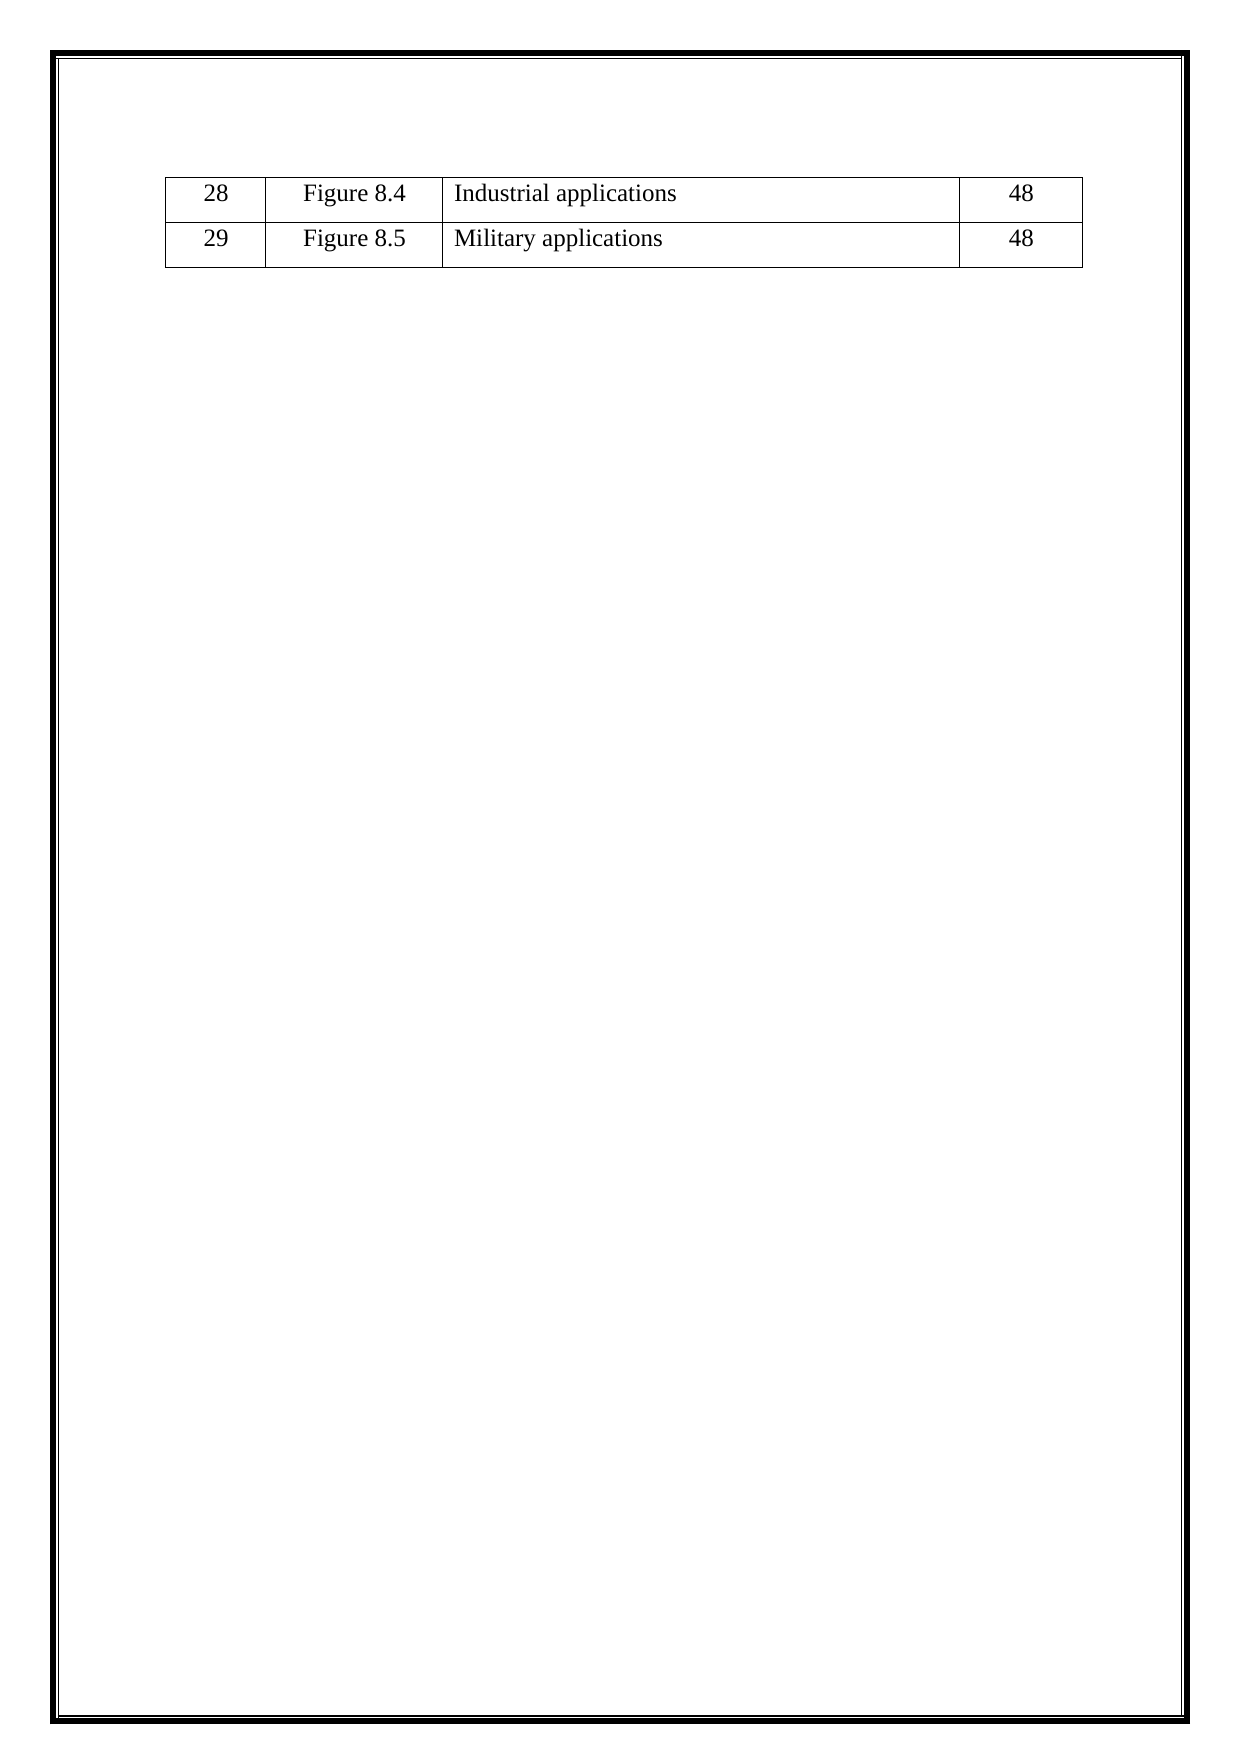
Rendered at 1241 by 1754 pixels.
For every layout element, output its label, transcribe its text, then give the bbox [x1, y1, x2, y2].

table_cell 29 [166, 223, 265, 267]
table_cell Figure 8.4 [266, 178, 442, 222]
table_cell Industrial applications [443, 178, 959, 222]
table_cell 48 [960, 223, 1082, 267]
table_cell Figure 8.5 [266, 223, 442, 267]
table_cell 28 [166, 178, 265, 222]
table_cell Military applications [443, 223, 959, 267]
table_cell 48 [960, 178, 1082, 222]
